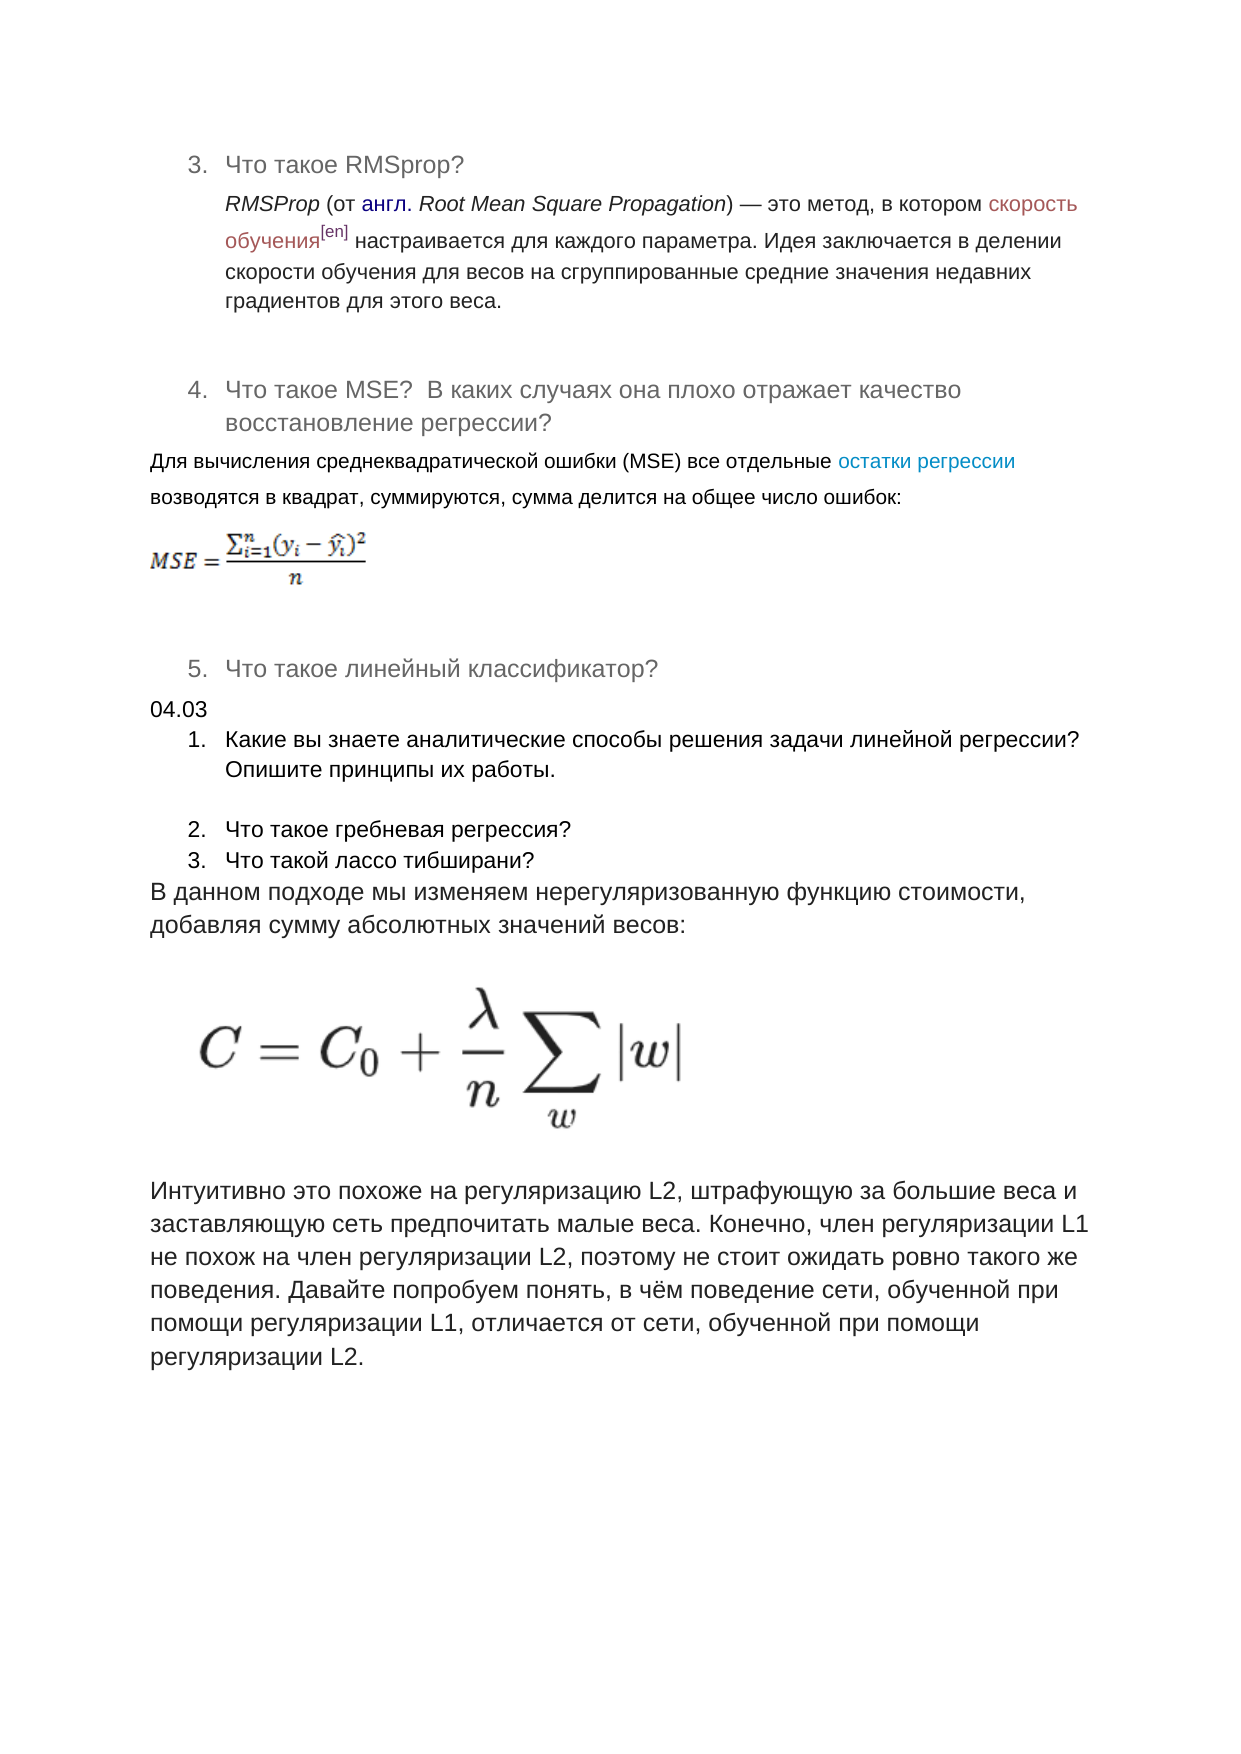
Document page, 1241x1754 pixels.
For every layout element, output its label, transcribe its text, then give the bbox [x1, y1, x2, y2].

list Что такое гребневая регрессия? [187, 816, 1090, 843]
list Что такой лассо тибширани? [187, 847, 1090, 873]
text Для вычисления среднеквадратической ошибки (MSE) все отдельные остатки регрессии возводятся в квадрат, суммируются, сумма делится на общее число ошибок: [150, 449, 1090, 509]
list Какие вы знаете аналитические способы решения задачи линейной регрессии? Опишите принципы их работы. [187, 726, 1090, 782]
subtitle Что такое линейный классификатор? [187, 654, 1090, 683]
subtitle Что такое MSE? В каких случаях она плохо отражает качество восстановление регрессии? [187, 375, 1090, 437]
text RMSProp (от англ. Root Mean Square Propagation) — это метод, в котором скорость обучения[en] настраивается для каждого параметра. Идея заключается в делении скорости обучения для весов на сгруппированные средние значения недавних градиентов для этого веса. [225, 191, 1090, 313]
picture [150, 942, 725, 1173]
picture [150, 531, 366, 591]
subtitle Что такое RMSprop? [187, 150, 1090, 179]
text 04.03 [150, 696, 1090, 722]
text В данном подходе мы изменяем нерегуляризованную функцию стоимости, добавляя сумму абсолютных значений весов: [150, 877, 1090, 938]
text Интуитивно это похоже на регуляризацию L2, штрафующую за большие веса и заставляющую сеть предпочитать малые веса. Конечно, член регуляризации L1 не похож на член регуляризации L2, поэтому не стоит ожидать ровно такого же поведения. Давайте попробуем понять, в чём поведение сети, обученной при помощи регуляризации L1, отличается от сети, обученной при помощи регуляризации L2. [150, 1176, 1090, 1209]
text Интуитивно это похоже на регуляризацию L2, штрафующую за большие веса и заставляющую сеть предпочитать малые веса. Конечно, член регуляризации L1 не похож на член регуляризации L2, поэтому не стоит ожидать ровно такого же поведения. Давайте попробуем понять, в чём поведение сети, обученной при помощи регуляризации L1, отличается от сети, обученной при помощи регуляризации L2. [150, 1238, 1090, 1370]
